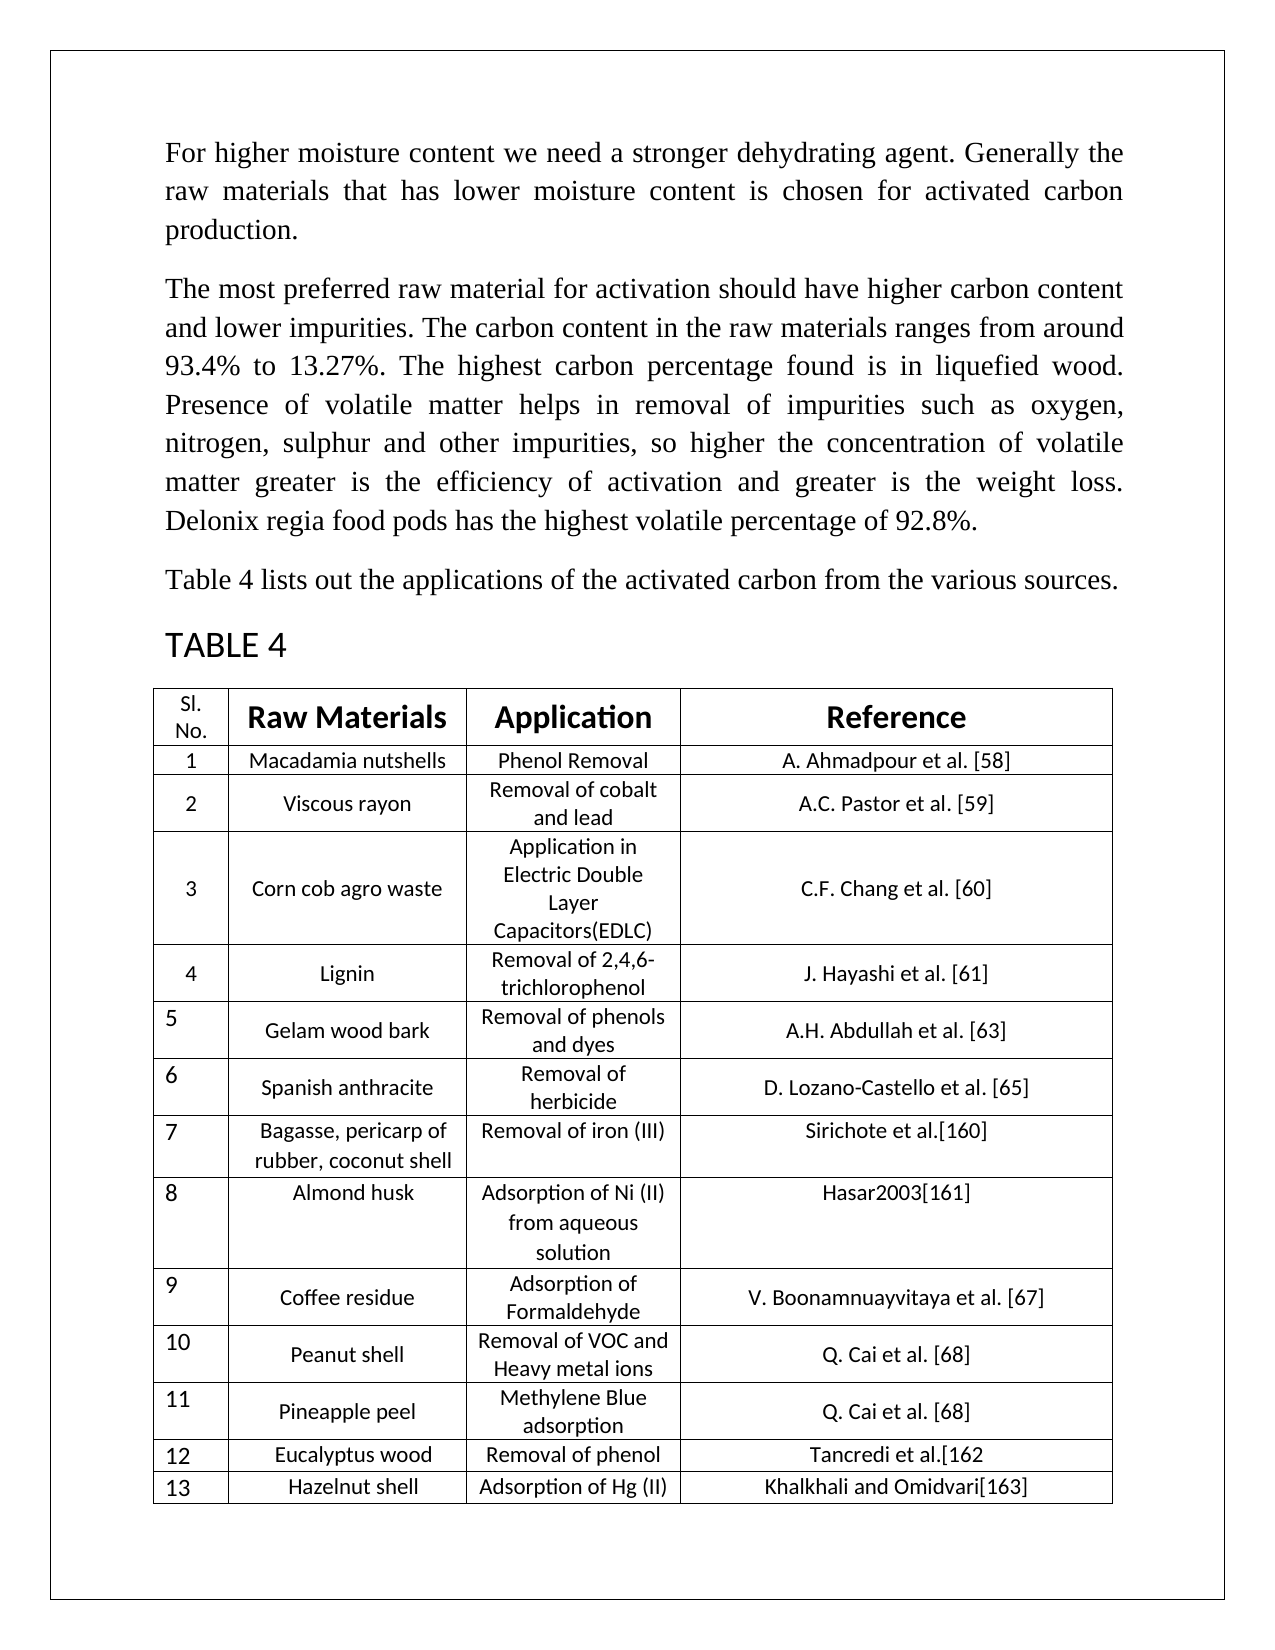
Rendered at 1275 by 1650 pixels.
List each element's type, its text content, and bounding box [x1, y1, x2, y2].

table_cell 13 [154, 1472, 228, 1502]
table_header Raw Materials [229, 689, 466, 745]
table_header Reference [681, 689, 1112, 745]
text The most preferred raw material for activation should have higher carbon content and lower impurities. The carbon content in the raw materials ranges from around 93.4% to 13.27%. The highest carbon percentage found is in liquefied wood. Presence of volatile matter helps in removal of impurities such as oxygen, nitrogen, sulphur and other impurities, so higher the concentration of volatile matter greater is the efficiency of activation and greater is the weight loss. Delonix regia food pods has the highest volatile percentage of 92.8%. [165, 271, 1125, 536]
table_cell A.H. Abdullah et al. [63] [681, 1002, 1112, 1058]
table_cell Peanut shell [229, 1326, 466, 1382]
table_cell Pineapple peel [229, 1383, 466, 1439]
table_cell Tancredi et al.[162 [681, 1440, 1112, 1471]
table_cell 3 [154, 832, 228, 944]
table_header Sl. No. [154, 689, 228, 745]
table_cell Removal of phenols and dyes [467, 1002, 680, 1058]
table_cell 7 [154, 1116, 228, 1177]
table_cell Coffee residue [229, 1269, 466, 1325]
table_cell Hasar2003[161] [681, 1178, 1112, 1268]
table_cell Sirichote et al.[160] [681, 1116, 1112, 1177]
table_cell Khalkhali and Omidvari[163] [681, 1472, 1112, 1502]
table_cell 8 [154, 1178, 228, 1268]
table_cell Removal of cobalt and lead [467, 775, 680, 831]
table_cell 1 [154, 746, 228, 774]
table_cell V. Boonamnuayvitaya et al. [67] [681, 1269, 1112, 1325]
table_cell Adsorption of Ni (II) from aqueous solution [467, 1178, 680, 1268]
table_cell J. Hayashi et al. [61] [681, 945, 1112, 1001]
table_cell Almond husk [229, 1178, 466, 1268]
table_cell 9 [154, 1269, 228, 1325]
table_cell Removal of phenol [467, 1440, 680, 1471]
table_cell A. Ahmadpour et al. [58] [681, 746, 1112, 774]
table_cell Adsorption of Hg (II) [467, 1472, 680, 1502]
table_cell Removal of 2,4,6-trichlorophenol [467, 945, 680, 1001]
table_cell Application in Electric Double Layer Capacitors(EDLC) [467, 832, 680, 944]
table_cell Viscous rayon [229, 775, 466, 831]
table_cell Methylene Blue adsorption [467, 1383, 680, 1439]
table_cell 6 [154, 1059, 228, 1115]
table_cell Gelam wood bark [229, 1002, 466, 1058]
table_cell A.C. Pastor et al. [59] [681, 775, 1112, 831]
table_cell Eucalyptus wood [229, 1440, 466, 1471]
table_cell C.F. Chang et al. [60] [681, 832, 1112, 944]
table_cell Phenol Removal [467, 746, 680, 774]
table_cell Removal of herbicide [467, 1059, 680, 1115]
table_cell 11 [154, 1383, 228, 1439]
table_cell Q. Cai et al. [68] [681, 1383, 1112, 1439]
table_cell Macadamia nutshells [229, 746, 466, 774]
table_cell 12 [154, 1440, 228, 1471]
table_cell Lignin [229, 945, 466, 1001]
table_cell 4 [154, 945, 228, 1001]
table_cell Q. Cai et al. [68] [681, 1326, 1112, 1382]
text Table 4 lists out the applications of the activated carbon from the various sources. [165, 562, 1125, 596]
table_cell 5 [154, 1002, 228, 1058]
table_header Application [467, 689, 680, 745]
text For higher moisture content we need a stronger dehydrating agent. Generally the raw materials that has lower moisture content is chosen for activated carbon production. [165, 135, 1125, 246]
table_cell 2 [154, 775, 228, 831]
table_cell Corn cob agro waste [229, 832, 466, 944]
table_cell Spanish anthracite [229, 1059, 466, 1115]
table_cell D. Lozano-Castello et al. [65] [681, 1059, 1112, 1115]
table_cell Removal of VOC and Heavy metal ions [467, 1326, 680, 1382]
table_cell 10 [154, 1326, 228, 1382]
table_cell Adsorption of Formaldehyde [467, 1269, 680, 1325]
table_cell Hazelnut shell [229, 1472, 466, 1502]
table_cell Bagasse, pericarp of rubber, coconut shell [229, 1116, 466, 1177]
table_cell Removal of iron (III) [467, 1116, 680, 1177]
text TABLE 4 [165, 621, 1125, 667]
